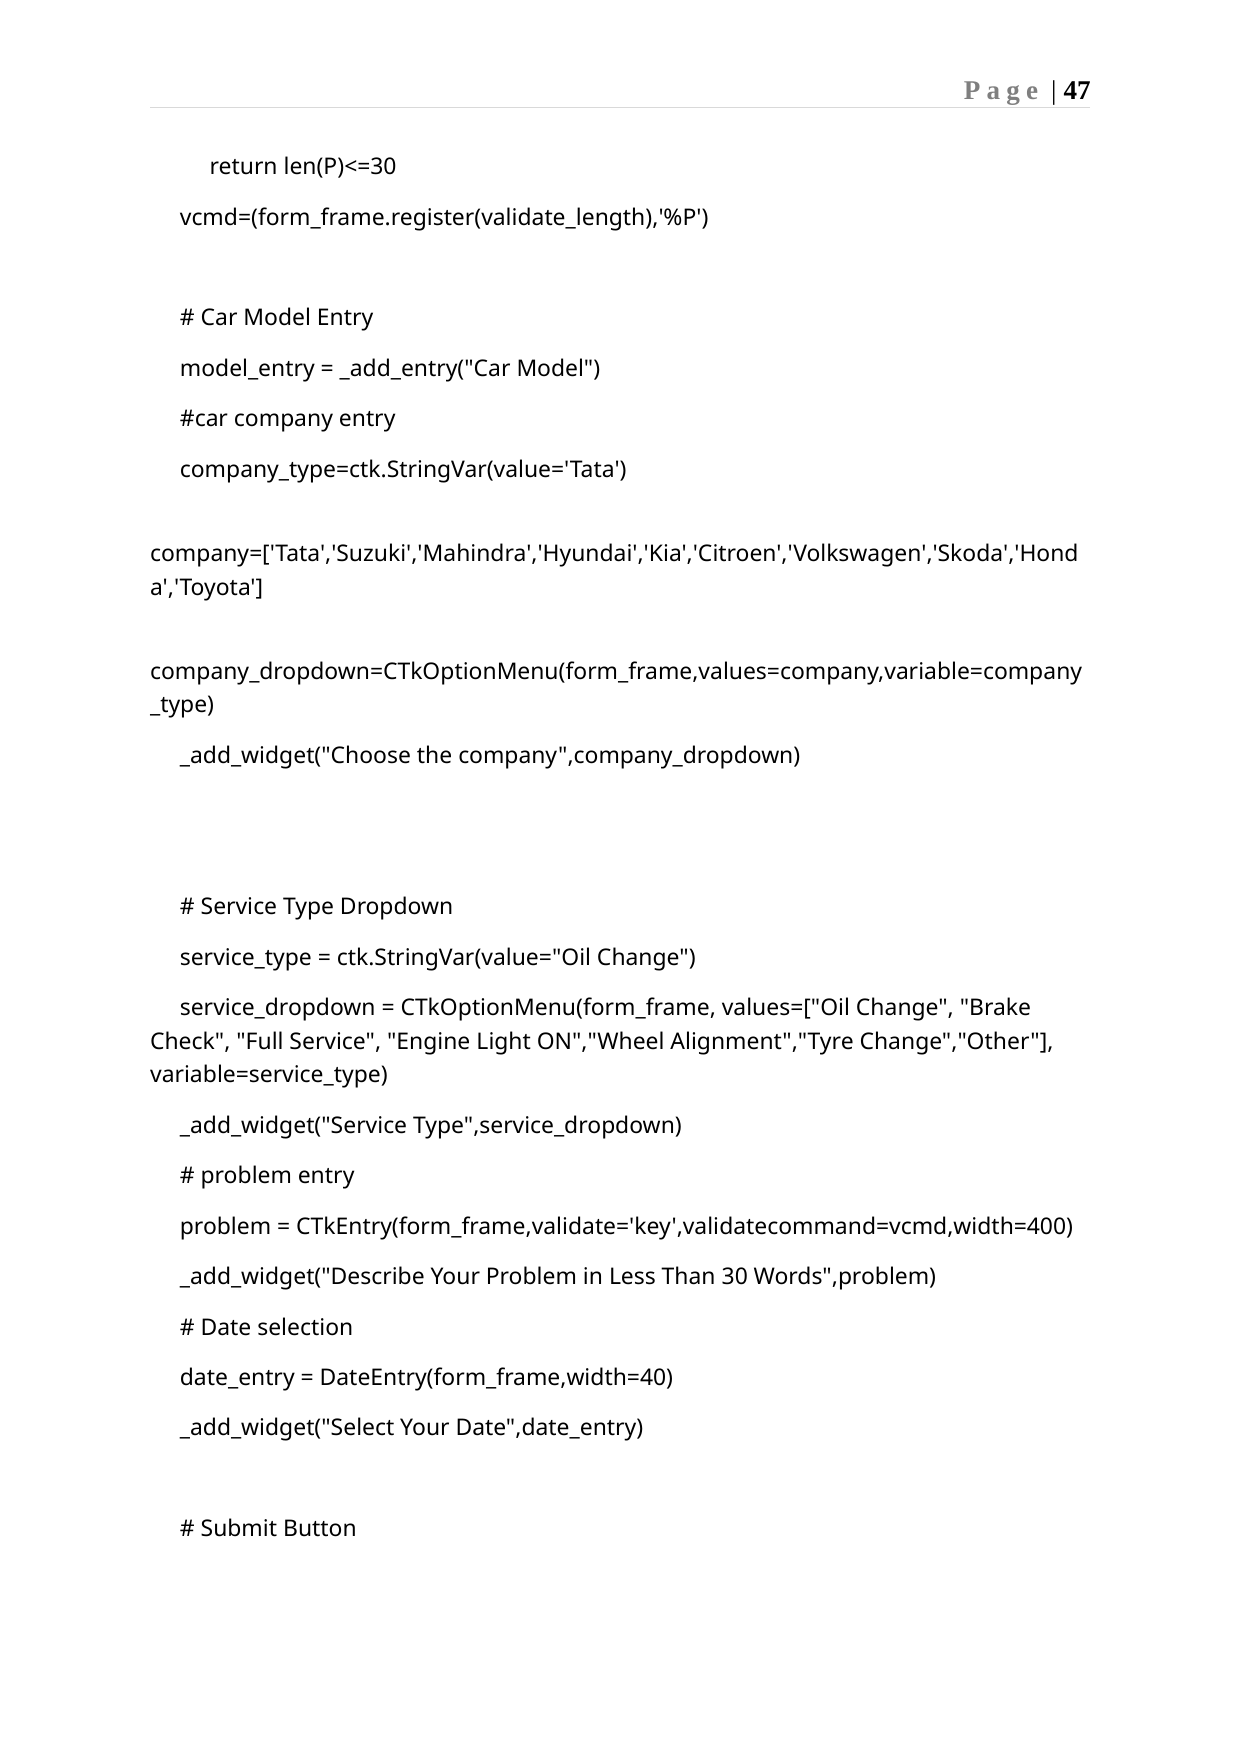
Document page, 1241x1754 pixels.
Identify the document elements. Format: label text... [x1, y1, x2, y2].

text service_type = ctk.StringVar(value="Oil Change") [150, 940, 1090, 972]
text model_entry = _add_entry("Car Model") [150, 352, 1090, 383]
text company_dropdown=CTkOptionMenu(form_frame,values=company,variable=company_type) [150, 621, 1090, 719]
text return len(P)<=30 [150, 150, 1090, 181]
text vcmd=(form_frame.register(validate_length),'%P') [150, 200, 1090, 232]
text _add_widget("Service Type",service_dropdown) [150, 1109, 1090, 1140]
text date_entry = DateEntry(form_frame,width=40) [150, 1361, 1090, 1392]
text _add_widget("Describe Your Problem in Less Than 30 Words",problem) [150, 1260, 1090, 1291]
text _add_widget("Choose the company",company_dropdown) [150, 739, 1090, 770]
text _add_widget("Select Your Date",date_entry) [150, 1411, 1090, 1442]
text problem = CTkEntry(form_frame,validate='key',validatecommand=vcmd,width=400) [150, 1209, 1090, 1241]
text # Car Model Entry [150, 301, 1090, 332]
text service_dropdown = CTkOptionMenu(form_frame, values=["Oil Change", "Brake Check", "Full Service", "Engine Light ON","Wheel Alignment","Tyre Change","Other"], variable=service_type) [150, 991, 1090, 1089]
text # Service Type Dropdown [150, 890, 1090, 921]
text company=['Tata','Suzuki','Mahindra','Hyundai','Kia','Citroen','Volkswagen','Skoda','Honda','Toyota'] [150, 503, 1090, 602]
text # Date selection [150, 1310, 1090, 1342]
text #car company entry [150, 402, 1090, 433]
text company_type=ctk.StringVar(value='Tata') [150, 452, 1090, 484]
text # problem entry [150, 1159, 1090, 1190]
text # Submit Button [150, 1512, 1090, 1543]
